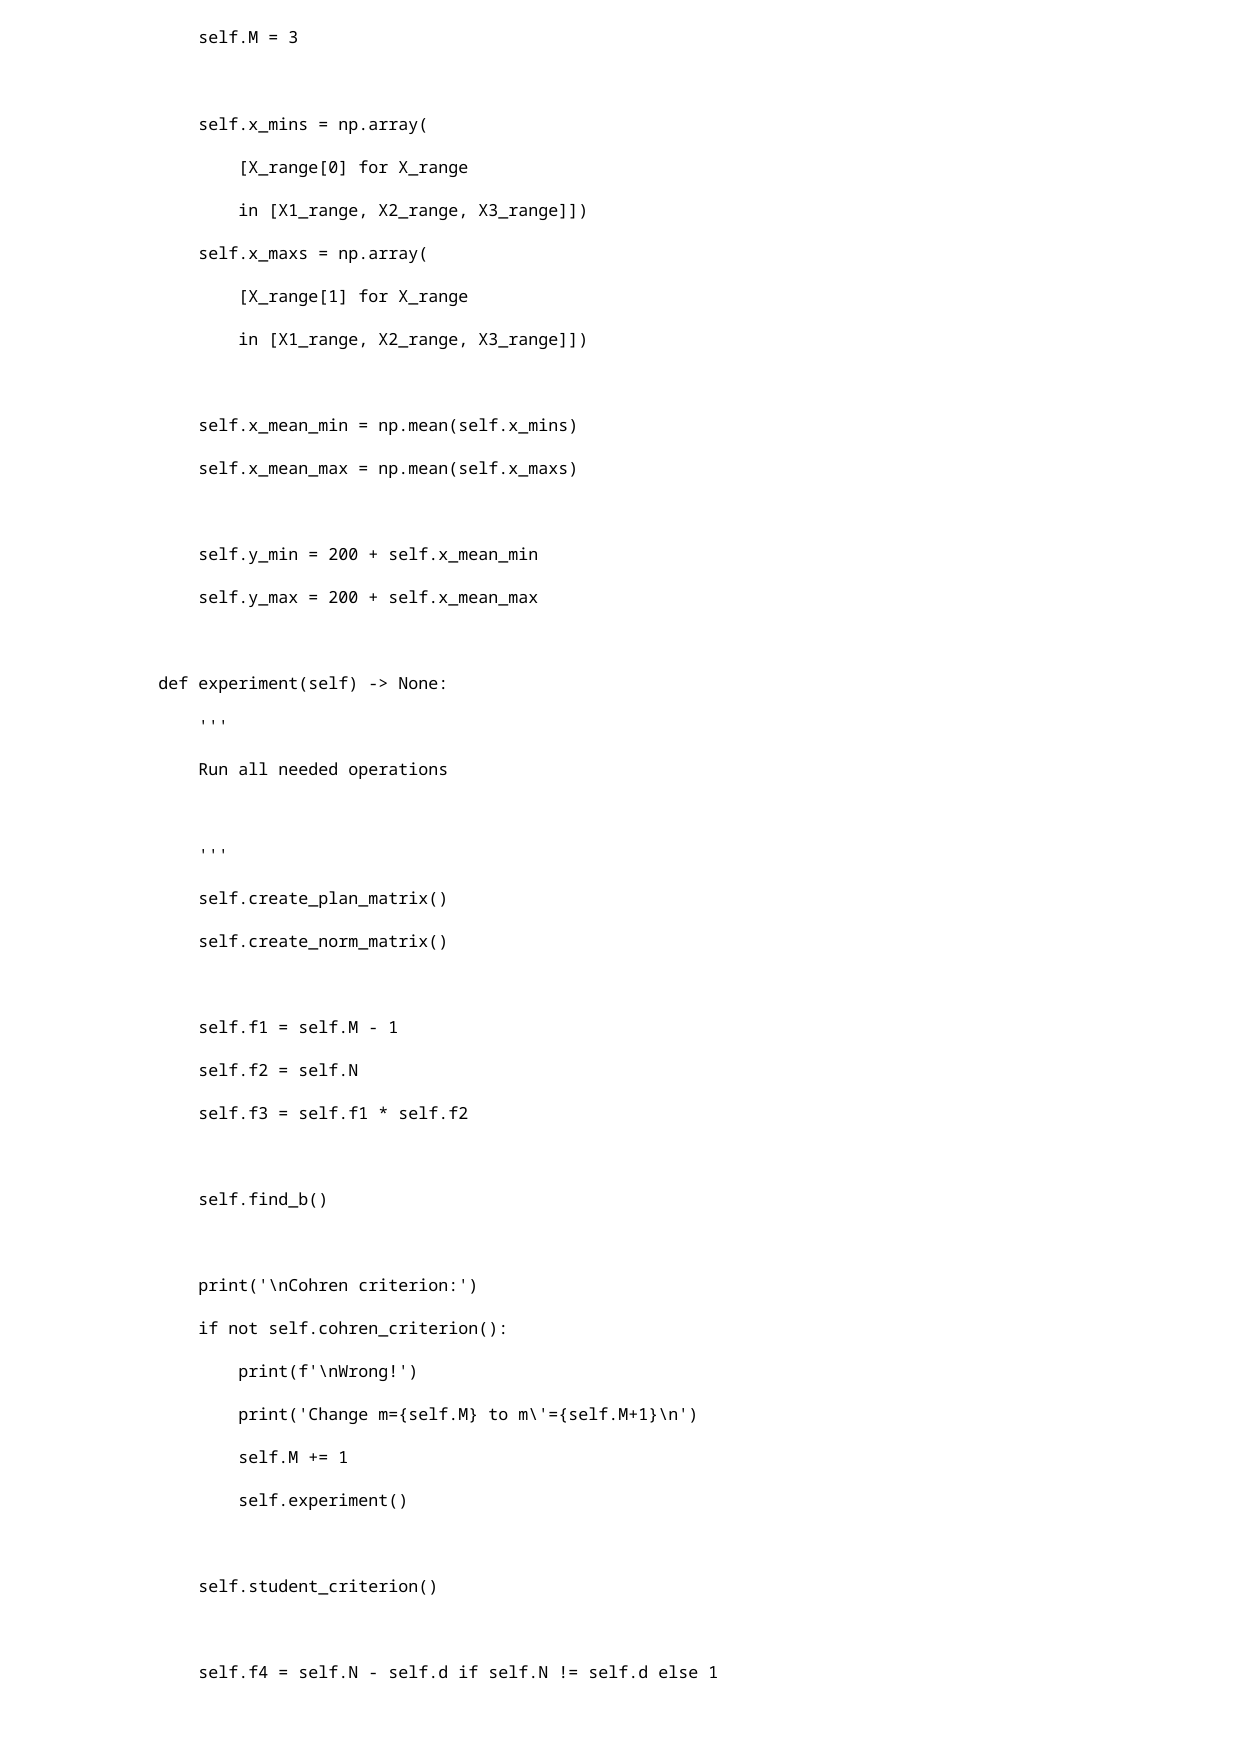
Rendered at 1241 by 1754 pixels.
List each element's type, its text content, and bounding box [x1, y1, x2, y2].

text self.y_min = 200 + self.x_mean_min [118, 546, 1181, 564]
text self.x_mean_min = np.mean(self.x_mins) [118, 417, 1181, 435]
text self.f1 = self.M - 1 [118, 1019, 1181, 1037]
text ''' [118, 718, 1181, 736]
text Run all needed operations [118, 761, 1181, 779]
text print('Change m={self.M} to m\'={self.M+1}\n') [118, 1406, 1181, 1424]
text print(f'\nWrong!') [118, 1363, 1181, 1381]
text self.x_mean_max = np.mean(self.x_maxs) [118, 460, 1181, 478]
text self.f3 = self.f1 * self.f2 [118, 1105, 1181, 1123]
text self.f4 = self.N - self.d if self.N != self.d else 1 [118, 1664, 1181, 1682]
text self.student_criterion() [118, 1578, 1181, 1596]
text self.M = 3 [118, 29, 1181, 48]
text in [X1_range, X2_range, X3_range]]) [118, 202, 1181, 220]
text ''' [118, 847, 1181, 865]
text if not self.cohren_criterion(): [118, 1320, 1181, 1338]
text self.create_norm_matrix() [118, 933, 1181, 951]
text [X_range[0] for X_range [118, 159, 1181, 177]
text self.find_b() [118, 1191, 1181, 1209]
text self.M += 1 [118, 1449, 1181, 1467]
text self.experiment() [118, 1492, 1181, 1510]
text self.x_mins = np.array( [118, 116, 1181, 134]
text [X_range[1] for X_range [118, 288, 1181, 306]
text in [X1_range, X2_range, X3_range]]) [118, 331, 1181, 349]
text self.x_maxs = np.array( [118, 245, 1181, 263]
text self.create_plan_matrix() [118, 890, 1181, 908]
text print('\nCohren criterion:') [118, 1277, 1181, 1295]
text self.f2 = self.N [118, 1062, 1181, 1080]
text self.y_max = 200 + self.x_mean_max [118, 589, 1181, 607]
text def experiment(self) -> None: [118, 675, 1181, 693]
